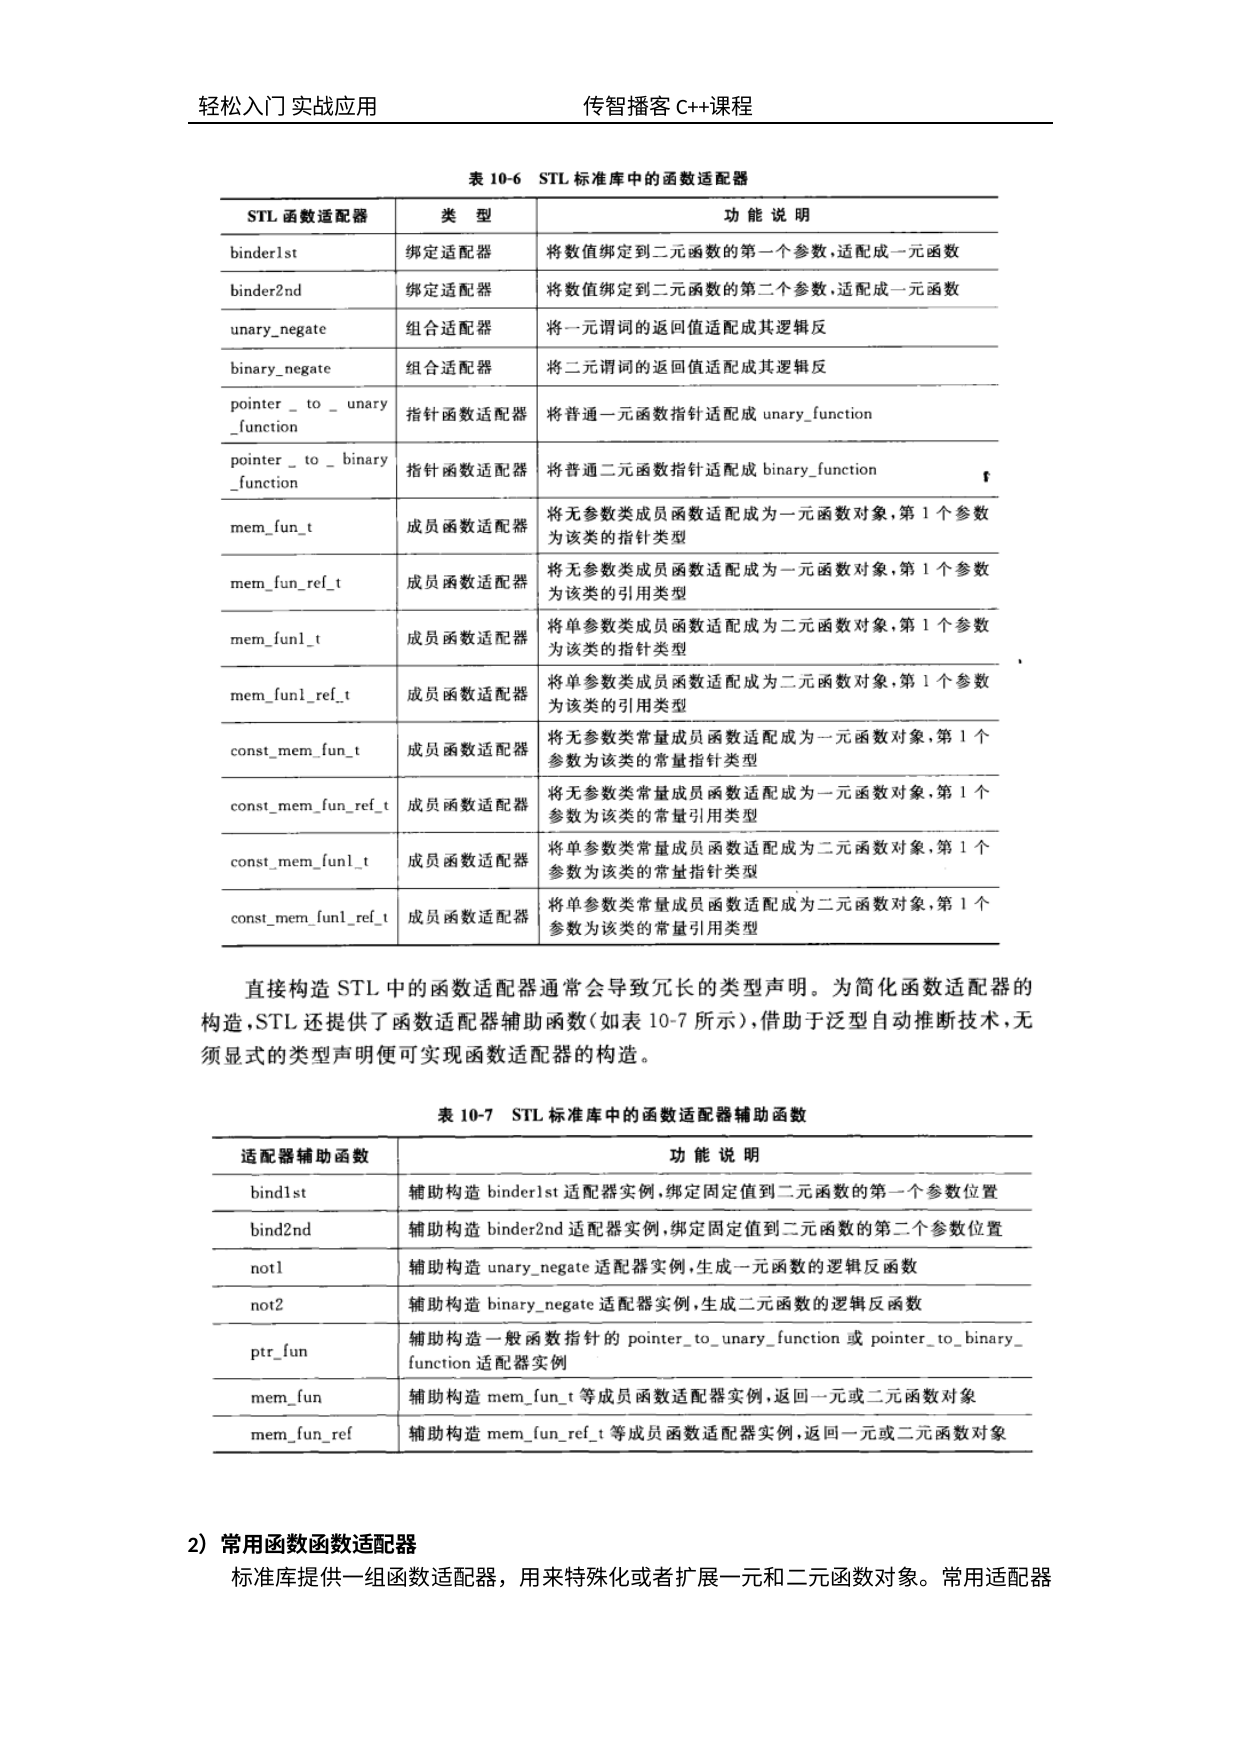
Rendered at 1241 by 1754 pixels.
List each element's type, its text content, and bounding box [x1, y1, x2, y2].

picture [187, 1104, 1054, 1466]
picture [187, 974, 1052, 1081]
text 2）常用函数函数适配器 [187, 1527, 1053, 1559]
picture [187, 162, 1052, 951]
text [187, 1559, 1053, 1592]
